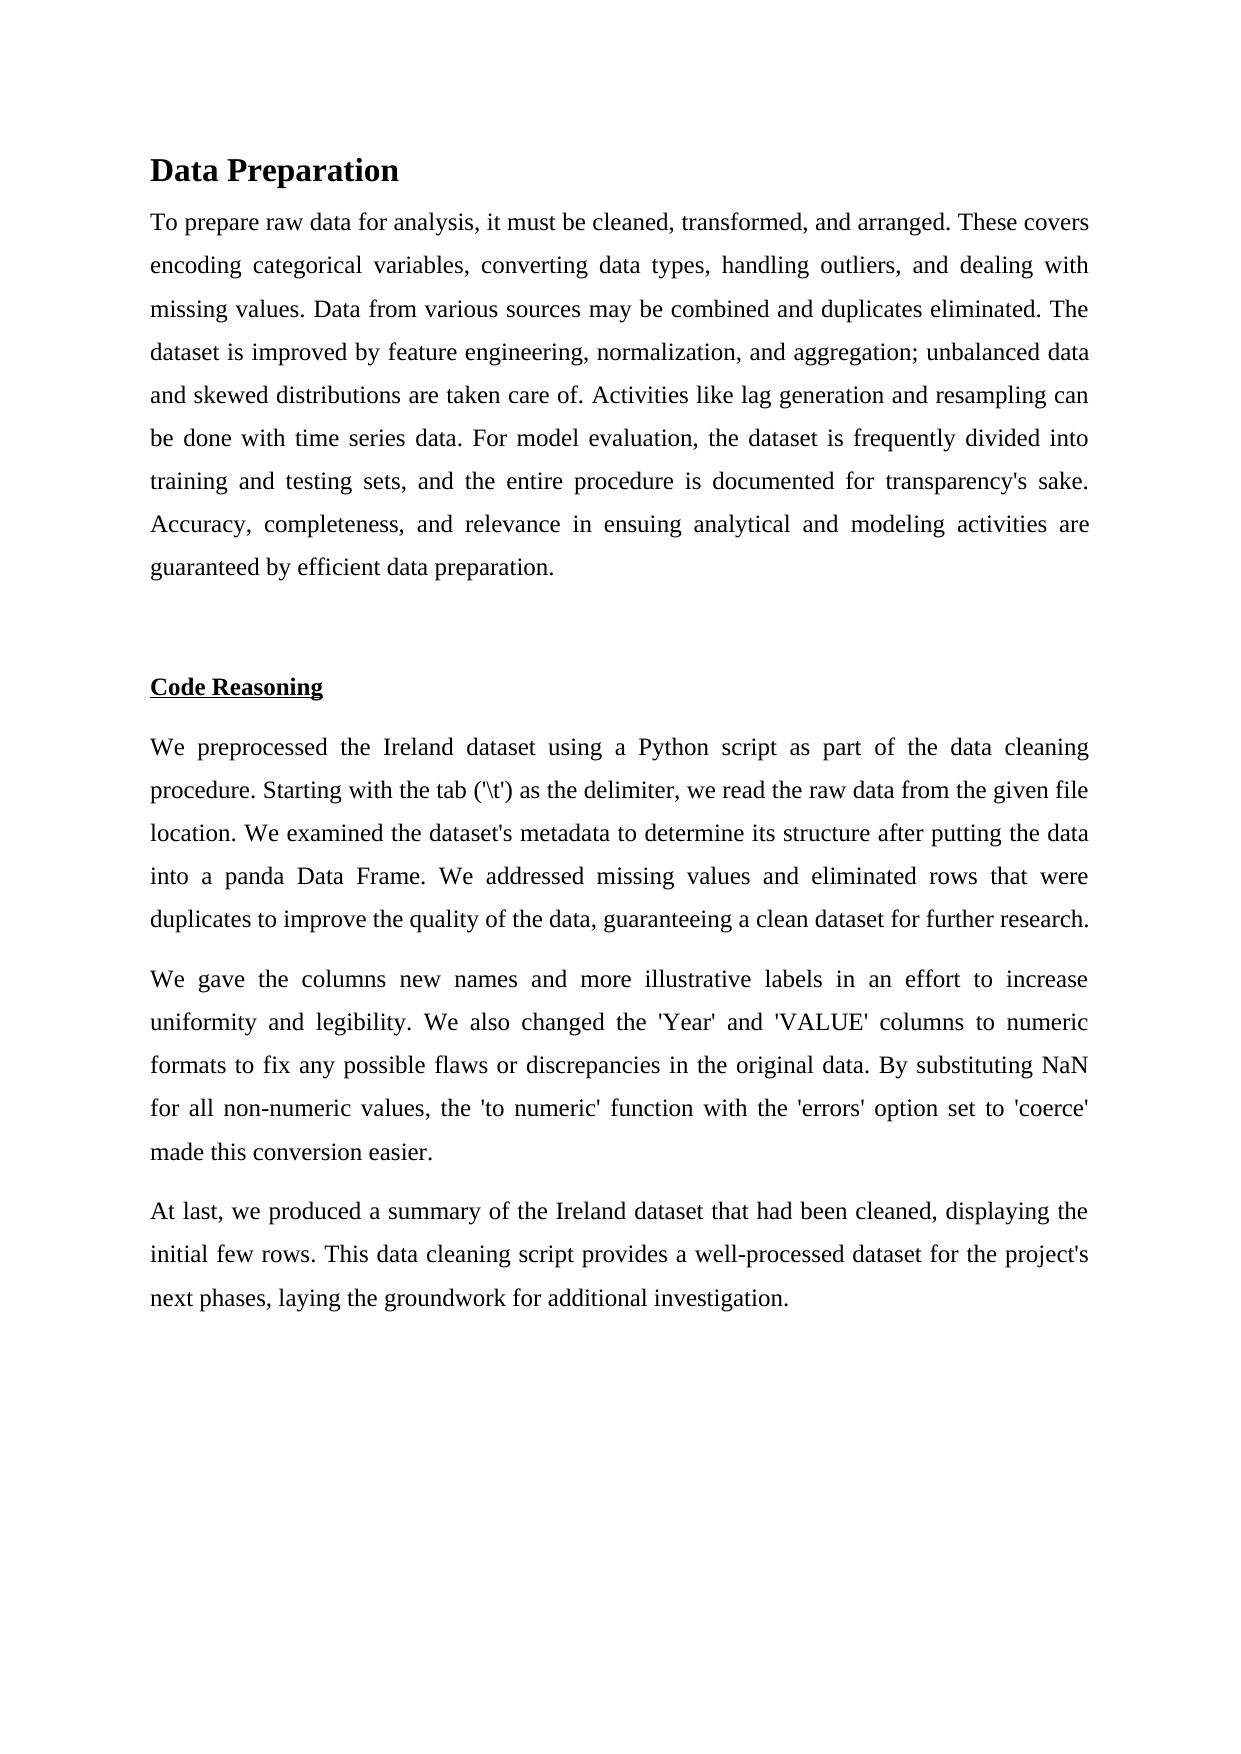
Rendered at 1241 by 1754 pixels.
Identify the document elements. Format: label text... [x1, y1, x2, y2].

text Code Reasoning [150, 672, 1090, 701]
text We gave the columns new names and more illustrative labels in an effort to increase uniformity and legibility. We also changed the 'Year' and 'VALUE' columns to numeric formats to fix any possible flaws or discrepancies in the original data. By substituting NaN for all non-numeric values, the 'to numeric' function with the 'errors' option set to 'coerce' made this conversion easier. [150, 964, 1090, 1165]
text We preprocessed the Ireland dataset using a Python script as part of the data cleaning procedure. Starting with the tab ('\t') as the delimiter, we read the raw data from the given file location. We examined the dataset's metadata to determine its structure after putting the data into a panda Data Frame. We addressed missing values and eliminated rows that were duplicates to improve the quality of the data, guaranteeing a clean dataset for further research. [150, 732, 1090, 933]
text At last, we produced a summary of the Ireland dataset that had been cleaned, displaying the initial few rows. This data cleaning script provides a well-processed dataset for the project's next phases, laying the groundwork for additional investigation. [150, 1196, 1090, 1311]
text To prepare raw data for analysis, it must be cleaned, transformed, and arranged. These covers encoding categorical variables, converting data types, handling outliers, and dealing with missing values. Data from various sources may be combined and duplicates eliminated. The dataset is improved by feature engineering, normalization, and aggregation; unbalanced data and skewed distributions are taken care of. Activities like lag generation and resampling can be done with time series data. For model evaluation, the dataset is frequently divided into training and testing sets, and the entire procedure is documented for transparency's sake. Accuracy, completeness, and relevance in ensuing analytical and modeling activities are guaranteed by efficient data preparation. [150, 207, 1090, 581]
subtitle Data Preparation [150, 150, 1090, 188]
